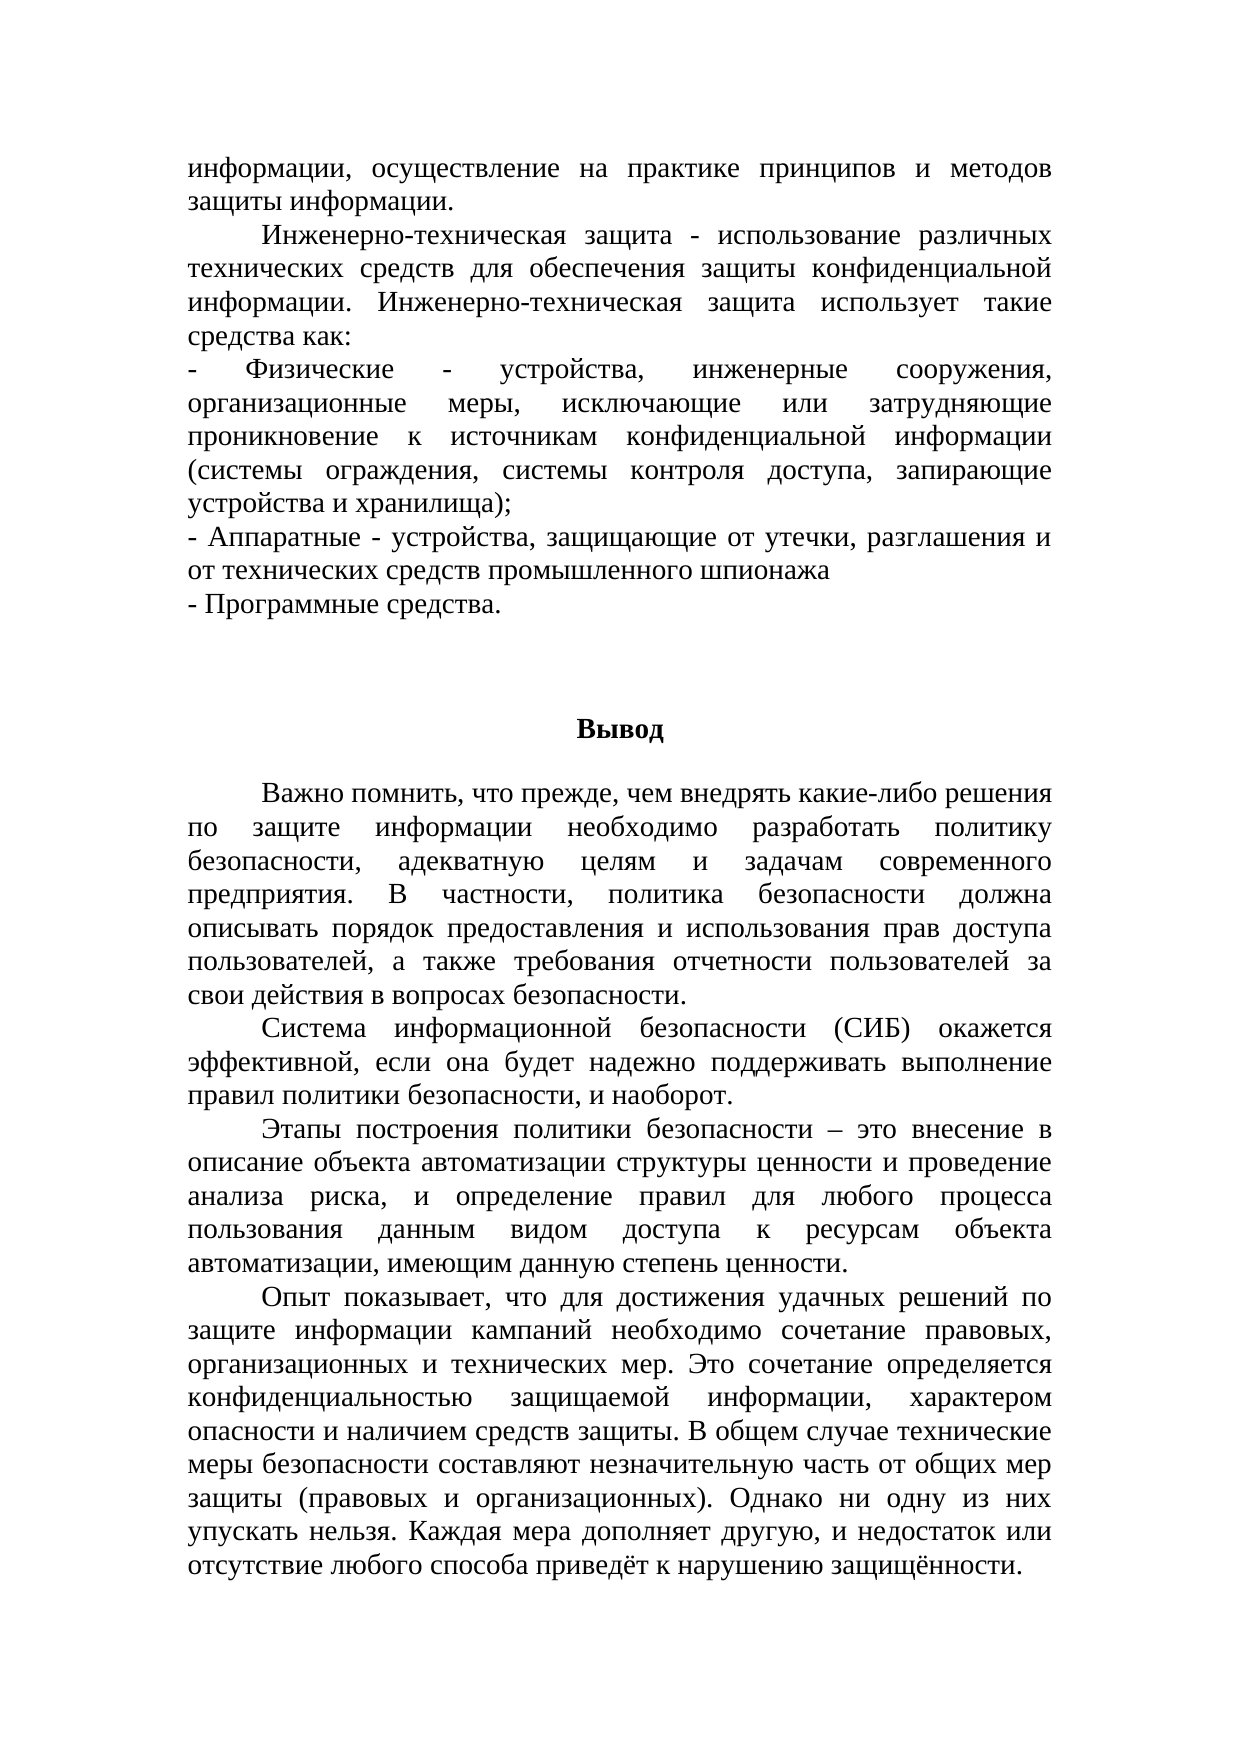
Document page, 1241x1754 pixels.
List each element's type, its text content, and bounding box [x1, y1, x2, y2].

text - Физические - устройства, инженерные сооружения, организационные меры, исключающие или затрудняющие проникновение к источникам конфиденциальной информации (системы ограждения, системы контроля доступа, запирающие устройства и хранилища); [187, 351, 1053, 519]
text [187, 150, 1053, 217]
text Инженерно-техническая защита - использование различных технических средств для обеспечения защиты конфиденциальной информации. Инженерно-техническая защита использует такие средства как: [187, 217, 1053, 351]
text - Программные средства. [187, 586, 1053, 619]
text Система информационной безопасности (СИБ) окажется эффективной, если она будет надежно поддерживать выполнение правил политики безопасности, и наоборот. [187, 1010, 1053, 1111]
text - Аппаратные - устройства, защищающие от утечки, разглашения и от технических средств промышленного шпионажа [187, 519, 1053, 586]
text Этапы построения политики безопасности – это внесение в описание объекта автоматизации структуры ценности и проведение анализа риска, и определение правил для любого процесса пользования данным видом доступа к ресурсам объекта автоматизации, имеющим данную степень ценности. [187, 1111, 1053, 1279]
text Важно помнить, что прежде, чем внедрять какие-либо решения по защите информации необходимо разработать политику безопасности, адекватную целям и задачам современного предприятия. В частности, политика безопасности должна описывать порядок предоставления и использования прав доступа пользователей, а также требования отчетности пользователей за свои действия в вопросах безопасности. [187, 776, 1053, 1010]
text Опыт показывает, что для достижения удачных решений по защите информации кампаний необходимо сочетание правовых, организационных и технических мер. Это сочетание определяется конфиденциальностью защищаемой информации, характером опасности и наличием средств защиты. В общем случае технические меры безопасности составляют незначительную часть от общих мер защиты (правовых и организационных). Однако ни одну из них упускать нельзя. Каждая мера дополняет другую, и недостаток или отсутствие любого способа приведёт к нарушению защищённости. [187, 1279, 1053, 1581]
subtitle Вывод [187, 712, 1053, 745]
